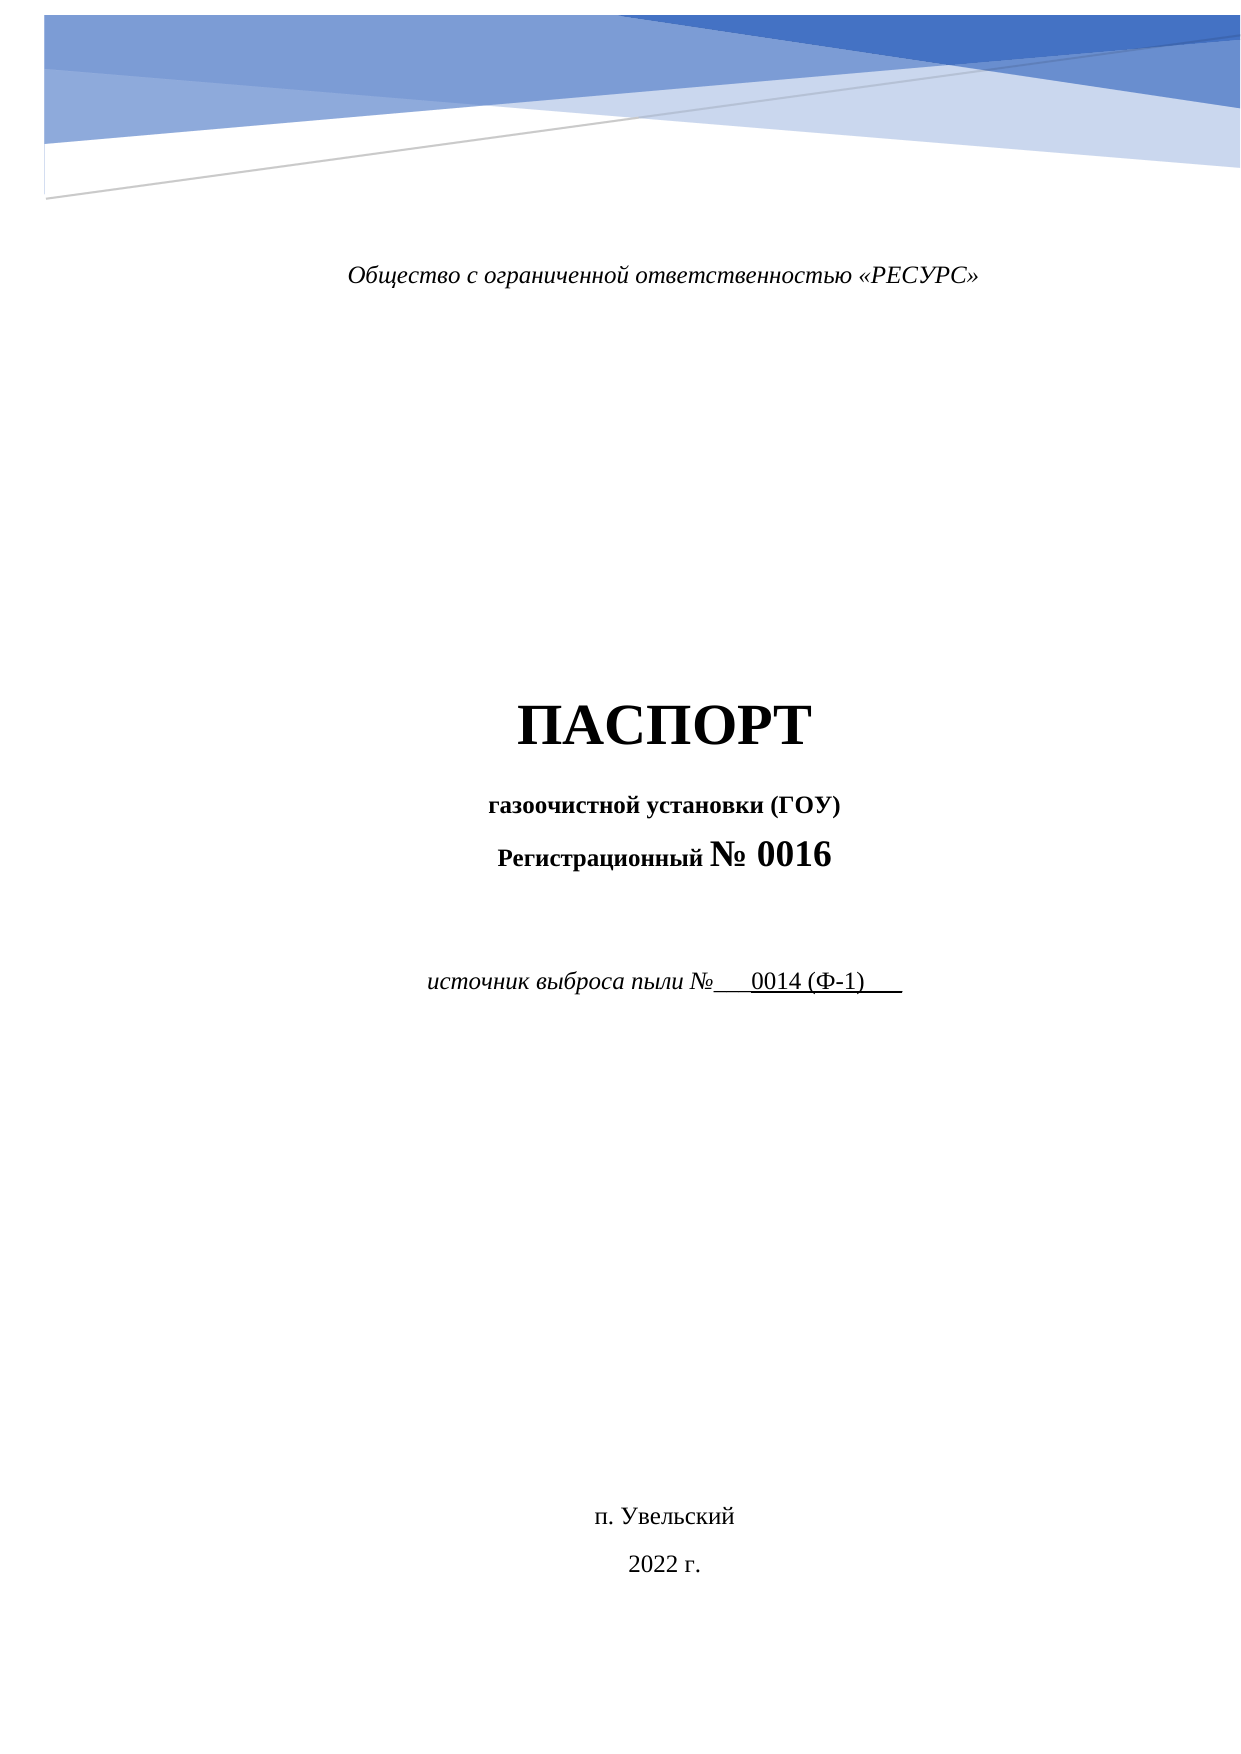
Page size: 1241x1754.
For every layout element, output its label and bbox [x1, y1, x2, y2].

picture [44, 15, 1241, 215]
